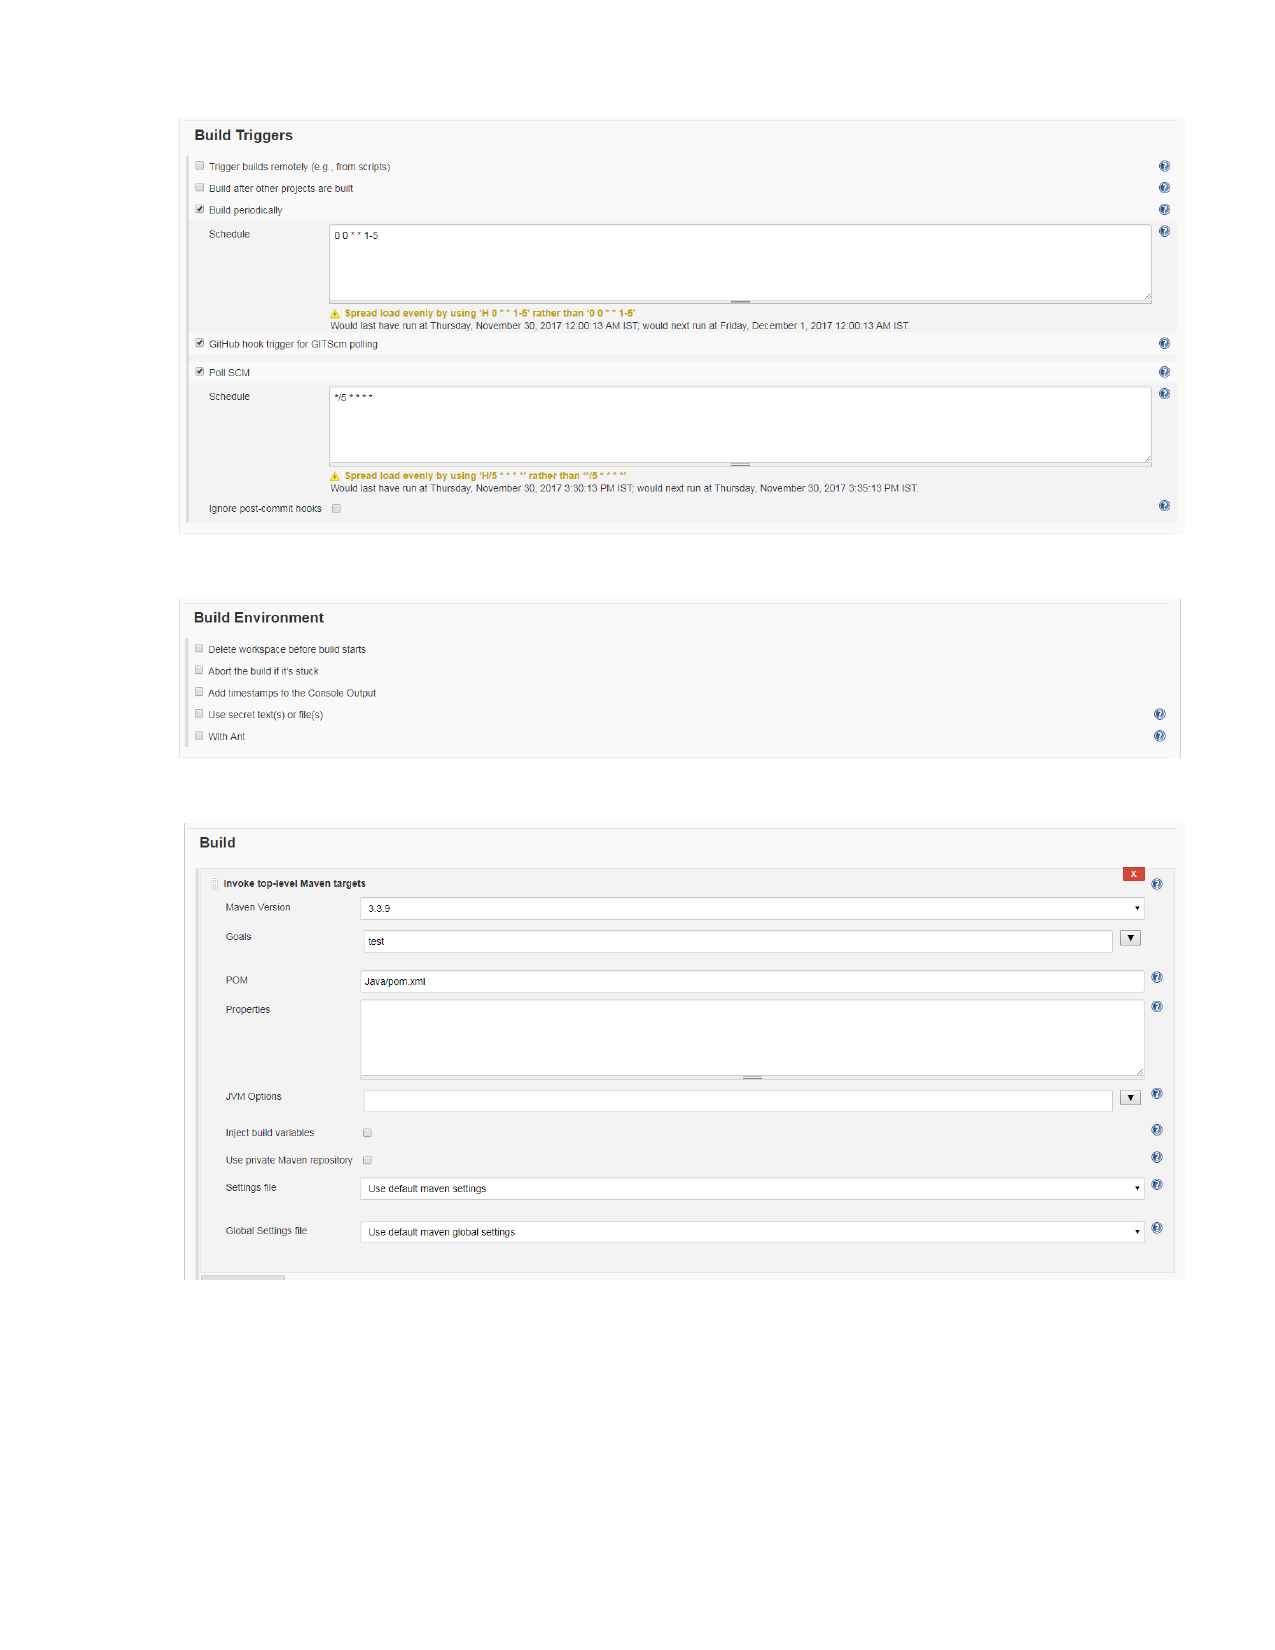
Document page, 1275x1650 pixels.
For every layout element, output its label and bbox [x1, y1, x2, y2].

picture [177, 599, 1185, 758]
picture [177, 823, 1185, 1280]
picture [177, 118, 1185, 534]
